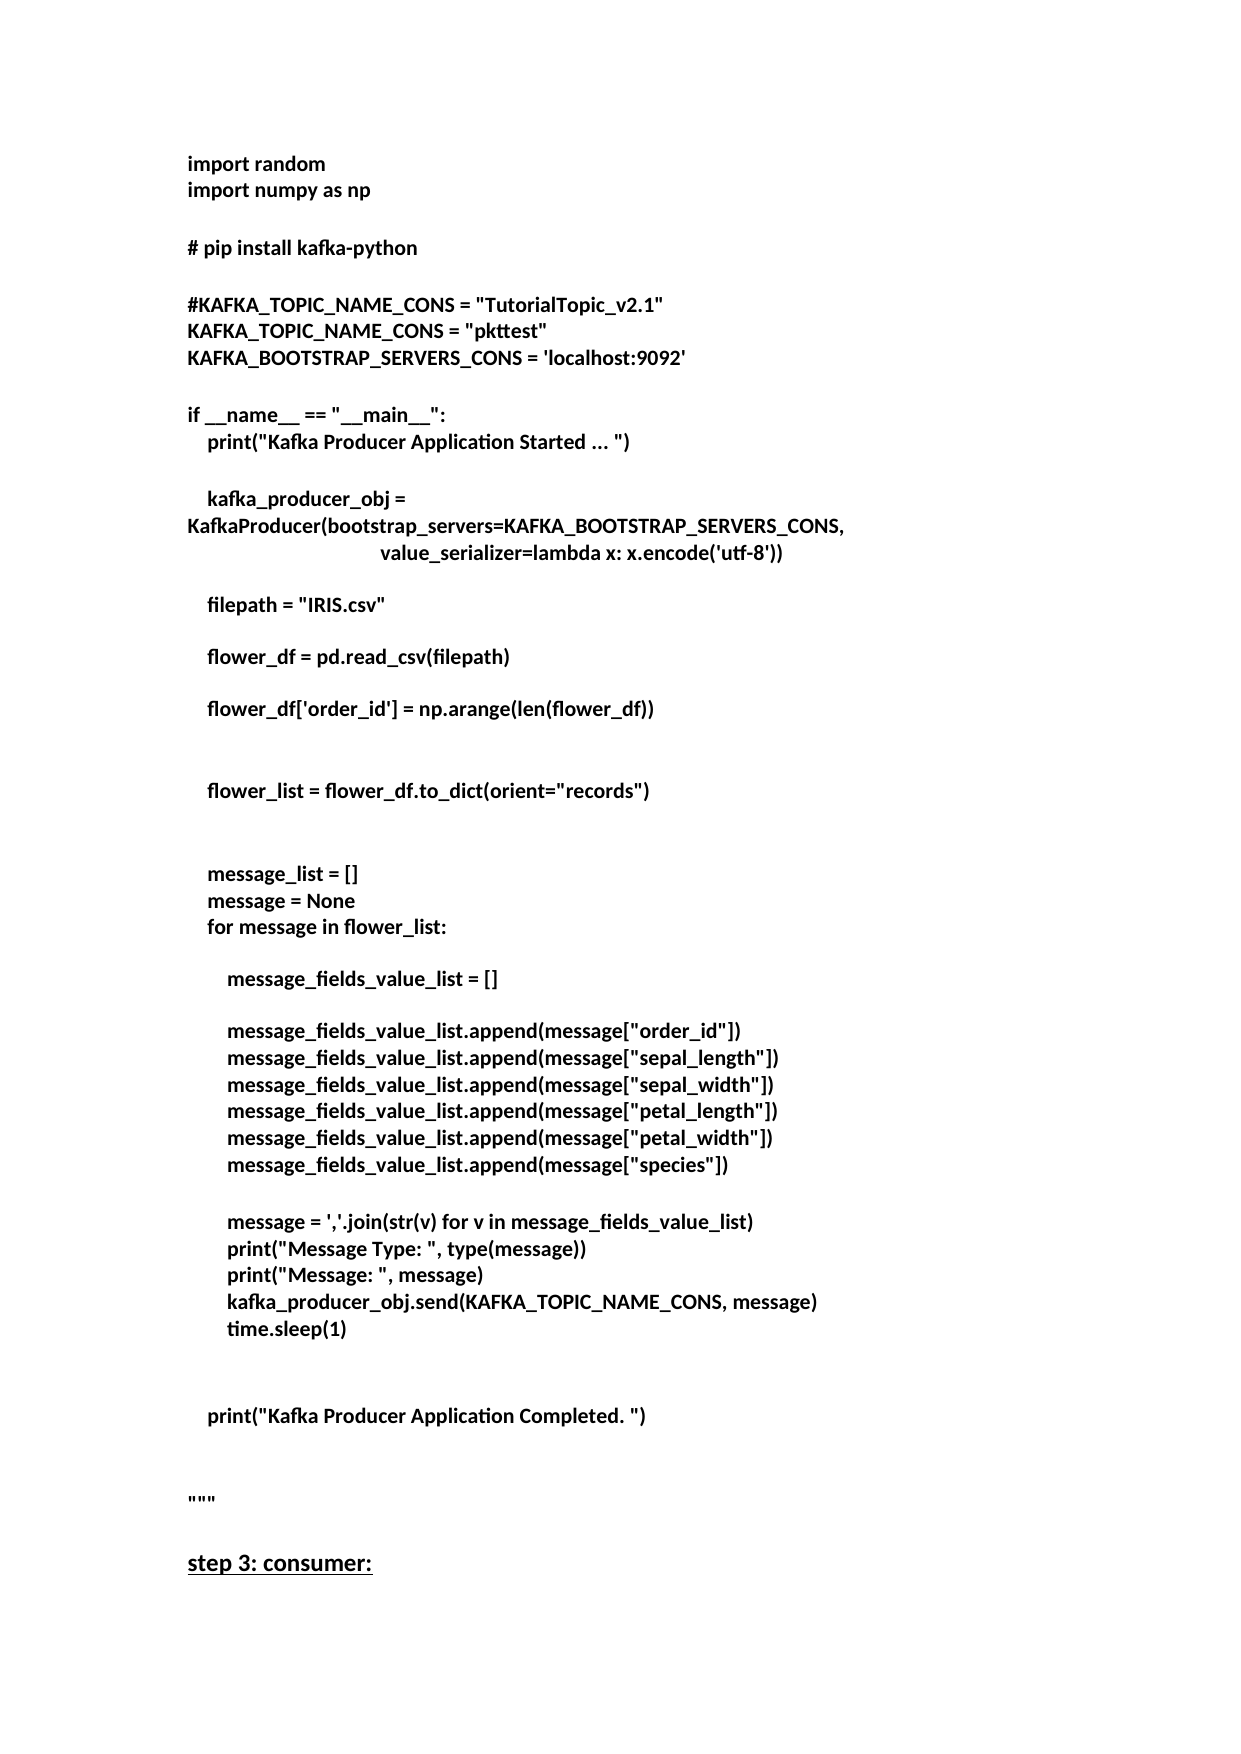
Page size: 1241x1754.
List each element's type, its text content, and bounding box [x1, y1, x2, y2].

text message_fields_value_list.append(message["species"]) [187, 1151, 1053, 1178]
text value_serializer=lambda x: x.encode('utf-8')) [187, 539, 1053, 565]
text if __name__ == "__main__": [187, 402, 1053, 428]
text flower_df = pd.read_csv(filepath) [187, 643, 1053, 669]
text KAFKA_TOPIC_NAME_CONS = "pkttest" [187, 318, 1053, 344]
text KAFKA_BOOTSTRAP_SERVERS_CONS = 'localhost:9092' [187, 344, 1053, 371]
text message_list = [] [187, 860, 1053, 887]
text import random [187, 150, 1053, 177]
text message = ','.join(str(v) for v in message_fields_value_list) [187, 1208, 1053, 1235]
text message_fields_value_list = [] [187, 966, 1053, 992]
text step 3: consumer: [187, 1547, 1053, 1578]
text flower_df['order_id'] = np.arange(len(flower_df)) [187, 695, 1053, 722]
text print("Message: ", message) [187, 1262, 1053, 1288]
text for message in flower_list: [187, 913, 1053, 940]
text message = None [187, 887, 1053, 913]
text message_fields_value_list.append(message["sepal_width"]) [187, 1071, 1053, 1098]
text time.sleep(1) [187, 1315, 1053, 1342]
text kafka_producer_obj = KafkaProducer(bootstrap_servers=KAFKA_BOOTSTRAP_SERVERS_CONS, [187, 485, 1053, 539]
text message_fields_value_list.append(message["petal_width"]) [187, 1124, 1053, 1151]
text message_fields_value_list.append(message["sepal_length"]) [187, 1044, 1053, 1071]
text print("Kafka Producer Application Completed. ") [187, 1403, 1053, 1429]
text """ [187, 1490, 1053, 1517]
text message_fields_value_list.append(message["petal_length"]) [187, 1098, 1053, 1124]
text print("Kafka Producer Application Started ... ") [187, 428, 1053, 455]
text # pip install kafka-python [187, 234, 1053, 261]
text message_fields_value_list.append(message["order_id"]) [187, 1018, 1053, 1044]
text #KAFKA_TOPIC_NAME_CONS = "TutorialTopic_v2.1" [187, 291, 1053, 318]
text print("Message Type: ", type(message)) [187, 1235, 1053, 1262]
text kafka_producer_obj.send(KAFKA_TOPIC_NAME_CONS, message) [187, 1288, 1053, 1315]
text import numpy as np [187, 177, 1053, 203]
text flower_list = flower_df.to_dict(orient="records") [187, 778, 1053, 804]
text filepath = "IRIS.csv" [187, 591, 1053, 617]
